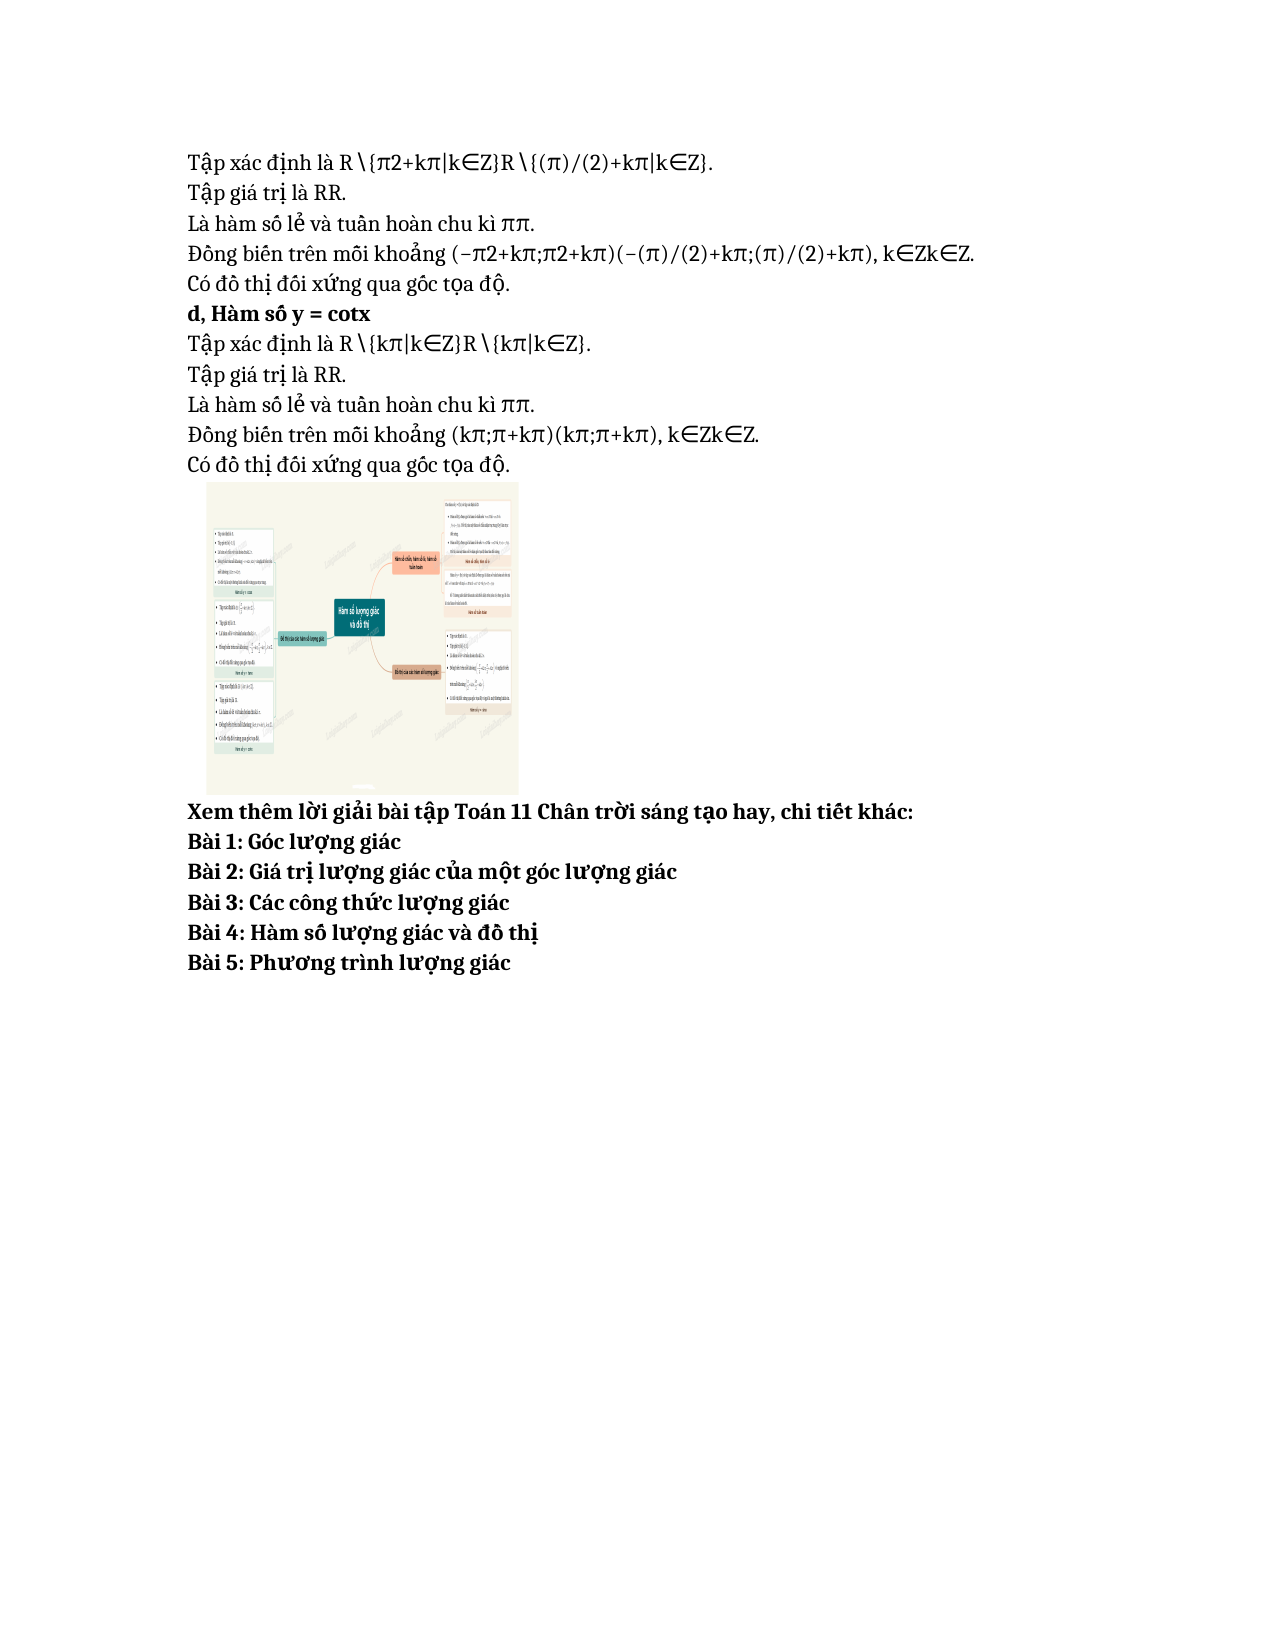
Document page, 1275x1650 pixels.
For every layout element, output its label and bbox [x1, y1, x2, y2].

text [187, 150, 1087, 1006]
picture [206, 482, 519, 795]
